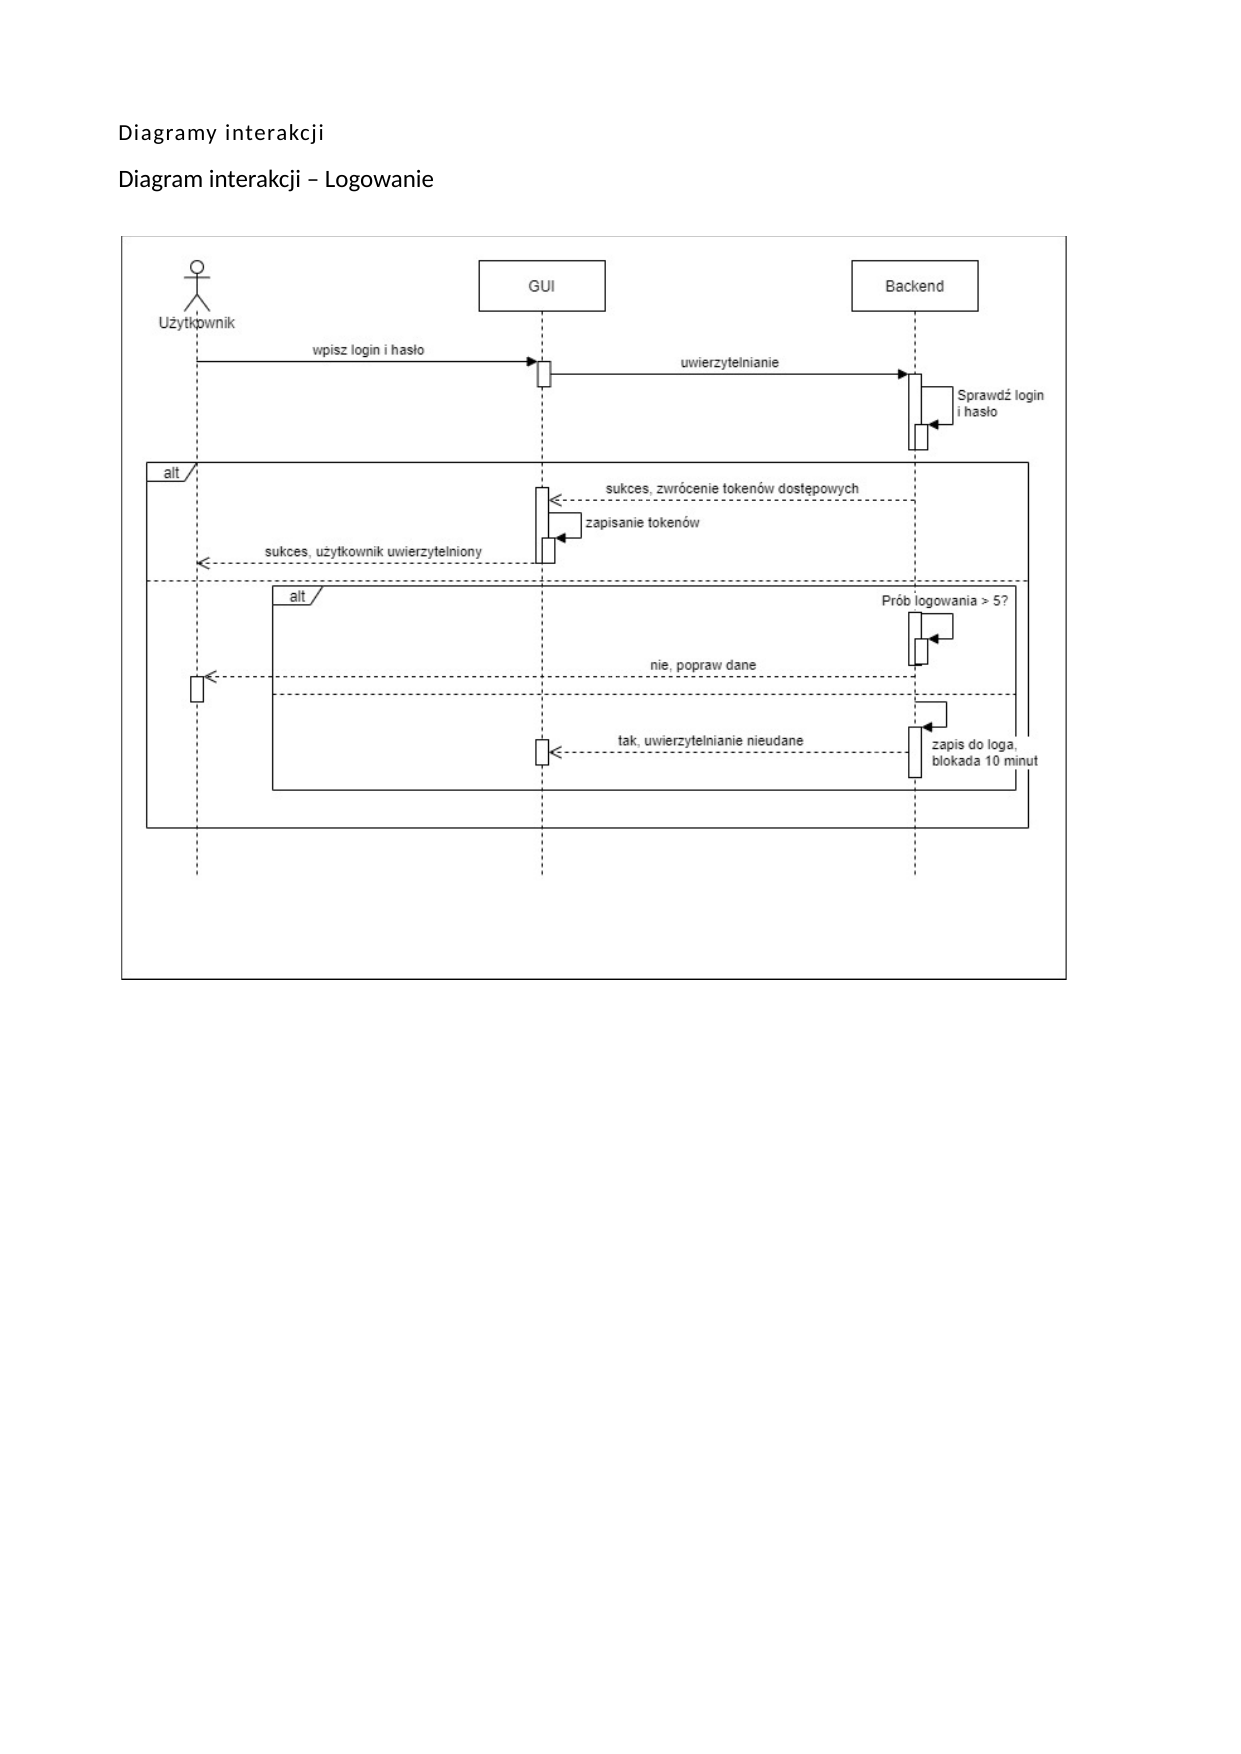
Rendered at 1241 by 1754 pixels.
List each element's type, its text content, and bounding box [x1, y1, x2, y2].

subtitle Diagramy interakcji [118, 118, 1122, 146]
picture [121, 236, 1067, 980]
text Diagram interakcji – Logowanie [118, 163, 1122, 193]
